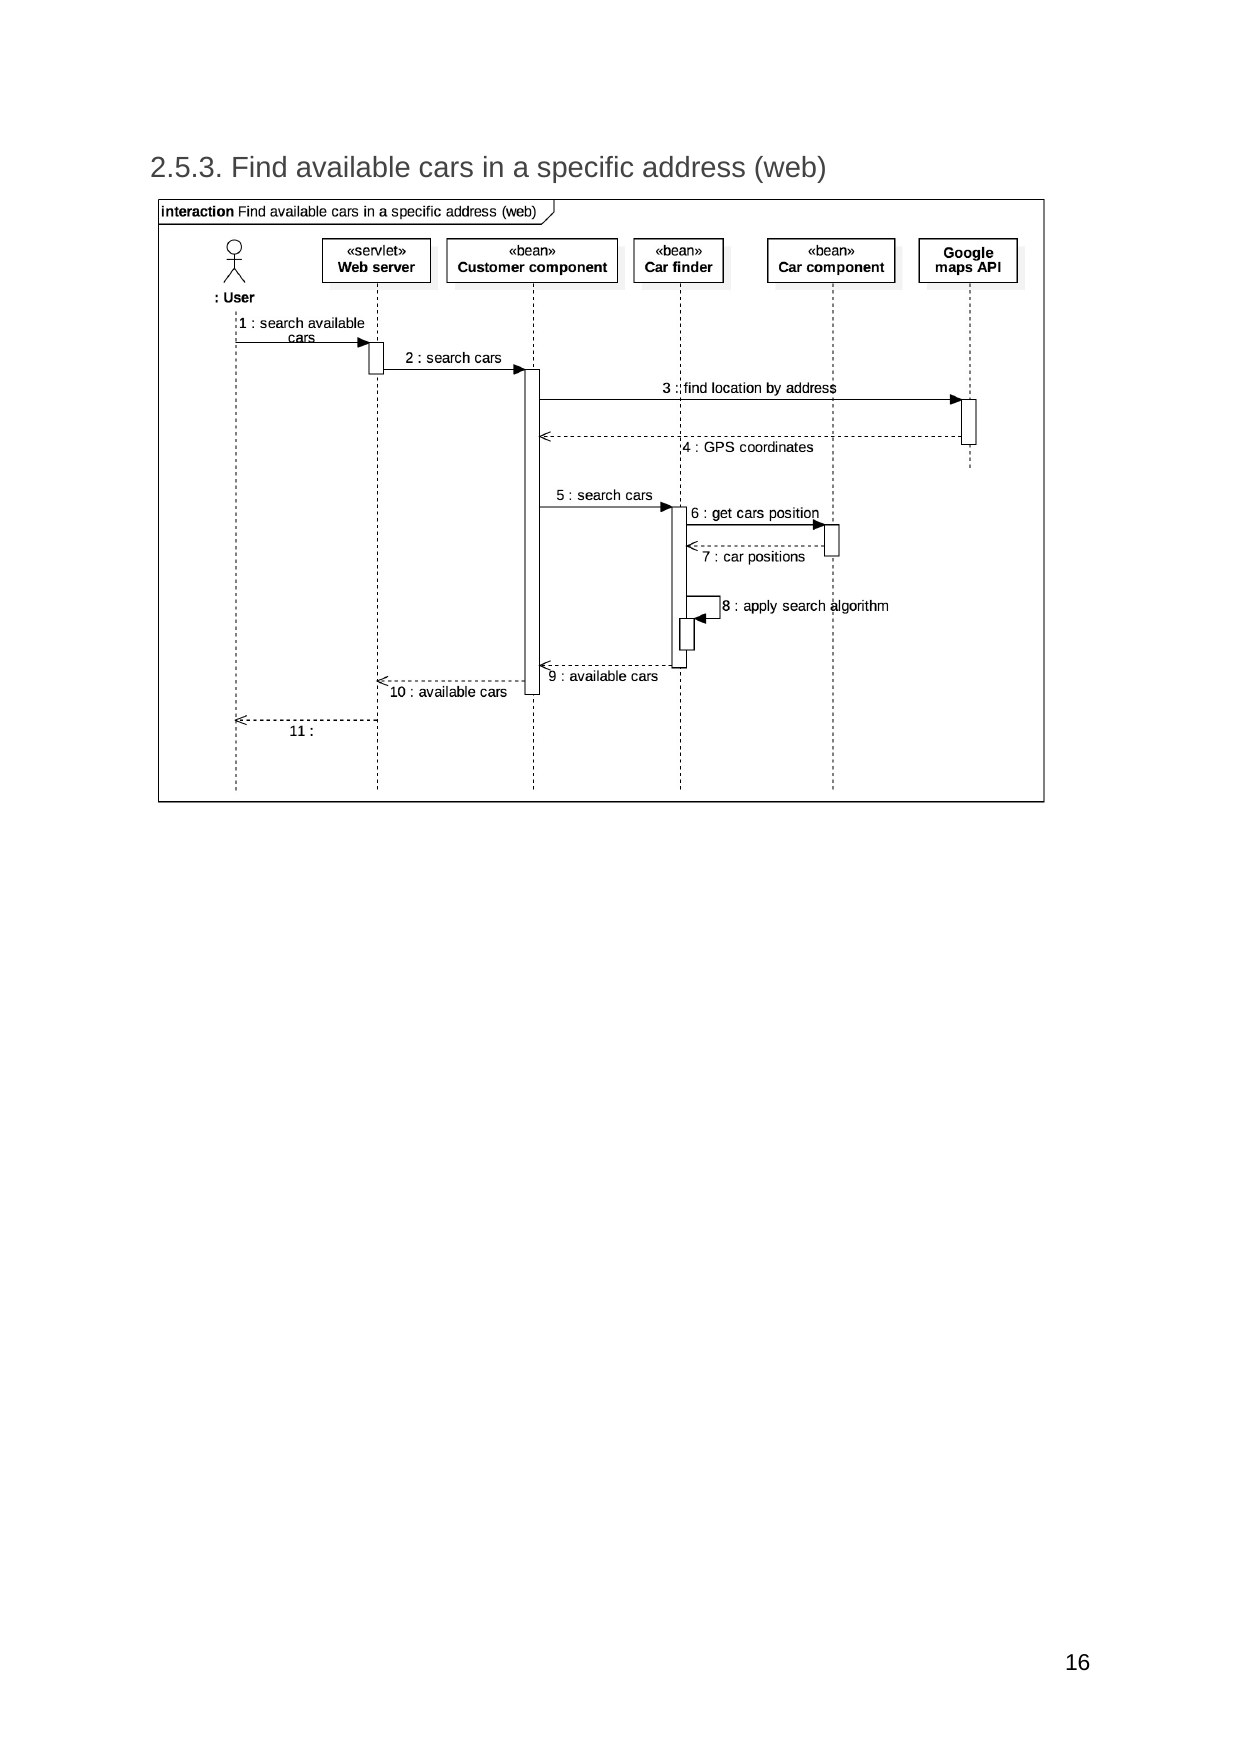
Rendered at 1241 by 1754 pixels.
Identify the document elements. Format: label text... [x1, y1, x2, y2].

picture [150, 191, 1091, 849]
subtitle 2.5.3. Find available cars in a specific address (web) [150, 150, 1090, 183]
